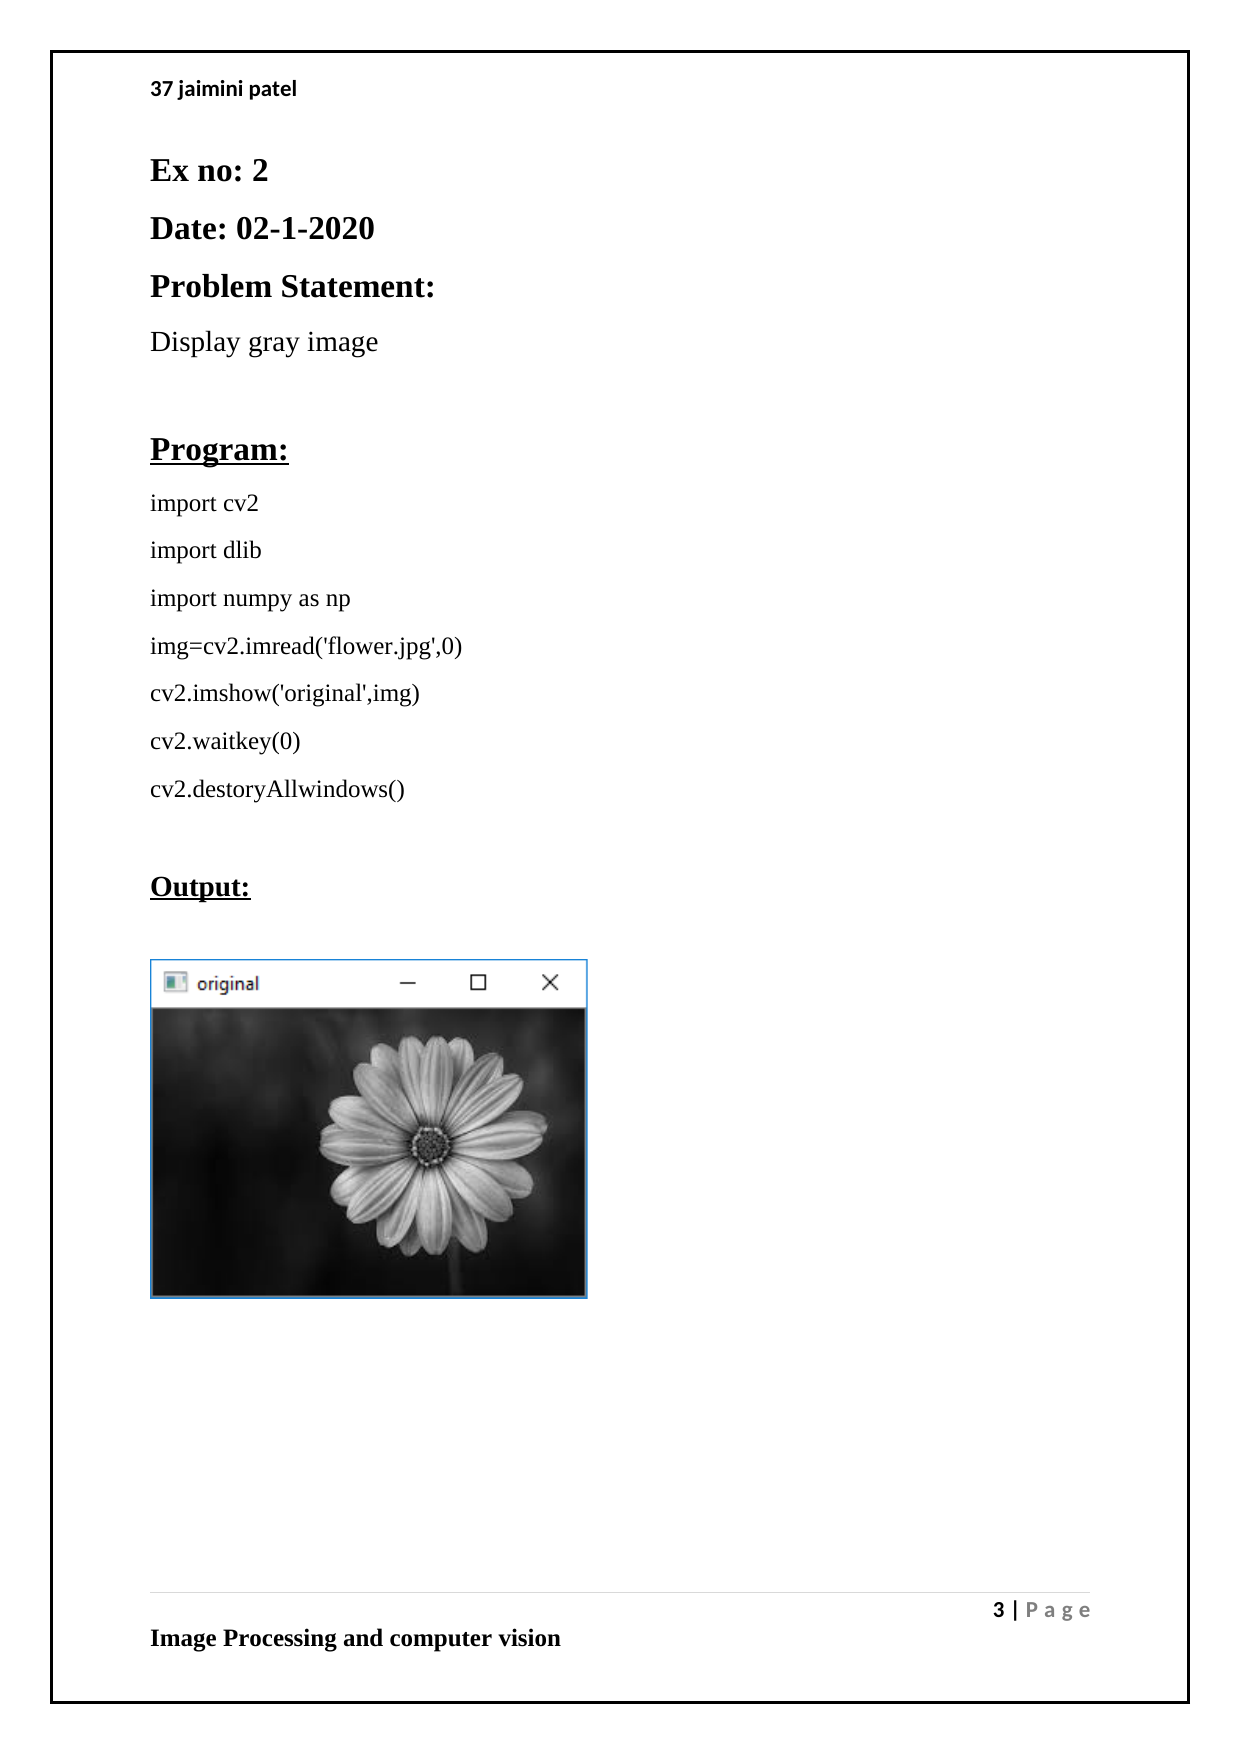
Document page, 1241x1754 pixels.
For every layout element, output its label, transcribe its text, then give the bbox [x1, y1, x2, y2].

text cv2.waitkey(0) [150, 726, 1090, 755]
text img=cv2.imread('flower.jpg',0) [150, 631, 1090, 659]
text Date: 02-1-2020 [150, 208, 1090, 246]
picture [150, 959, 588, 1299]
text cv2.imshow('original',img) [150, 678, 1090, 707]
text import cv2 [150, 488, 1090, 516]
text Ex no: 2 [150, 150, 1090, 188]
text cv2.destoryAllwindows() [150, 774, 1090, 803]
text Program: [150, 430, 1090, 468]
text import numpy as np [150, 583, 1090, 612]
text Display gray image [150, 324, 1090, 358]
text Problem Statement: [150, 266, 1090, 304]
text Output: [150, 869, 1090, 903]
text import dlib [150, 535, 1090, 564]
